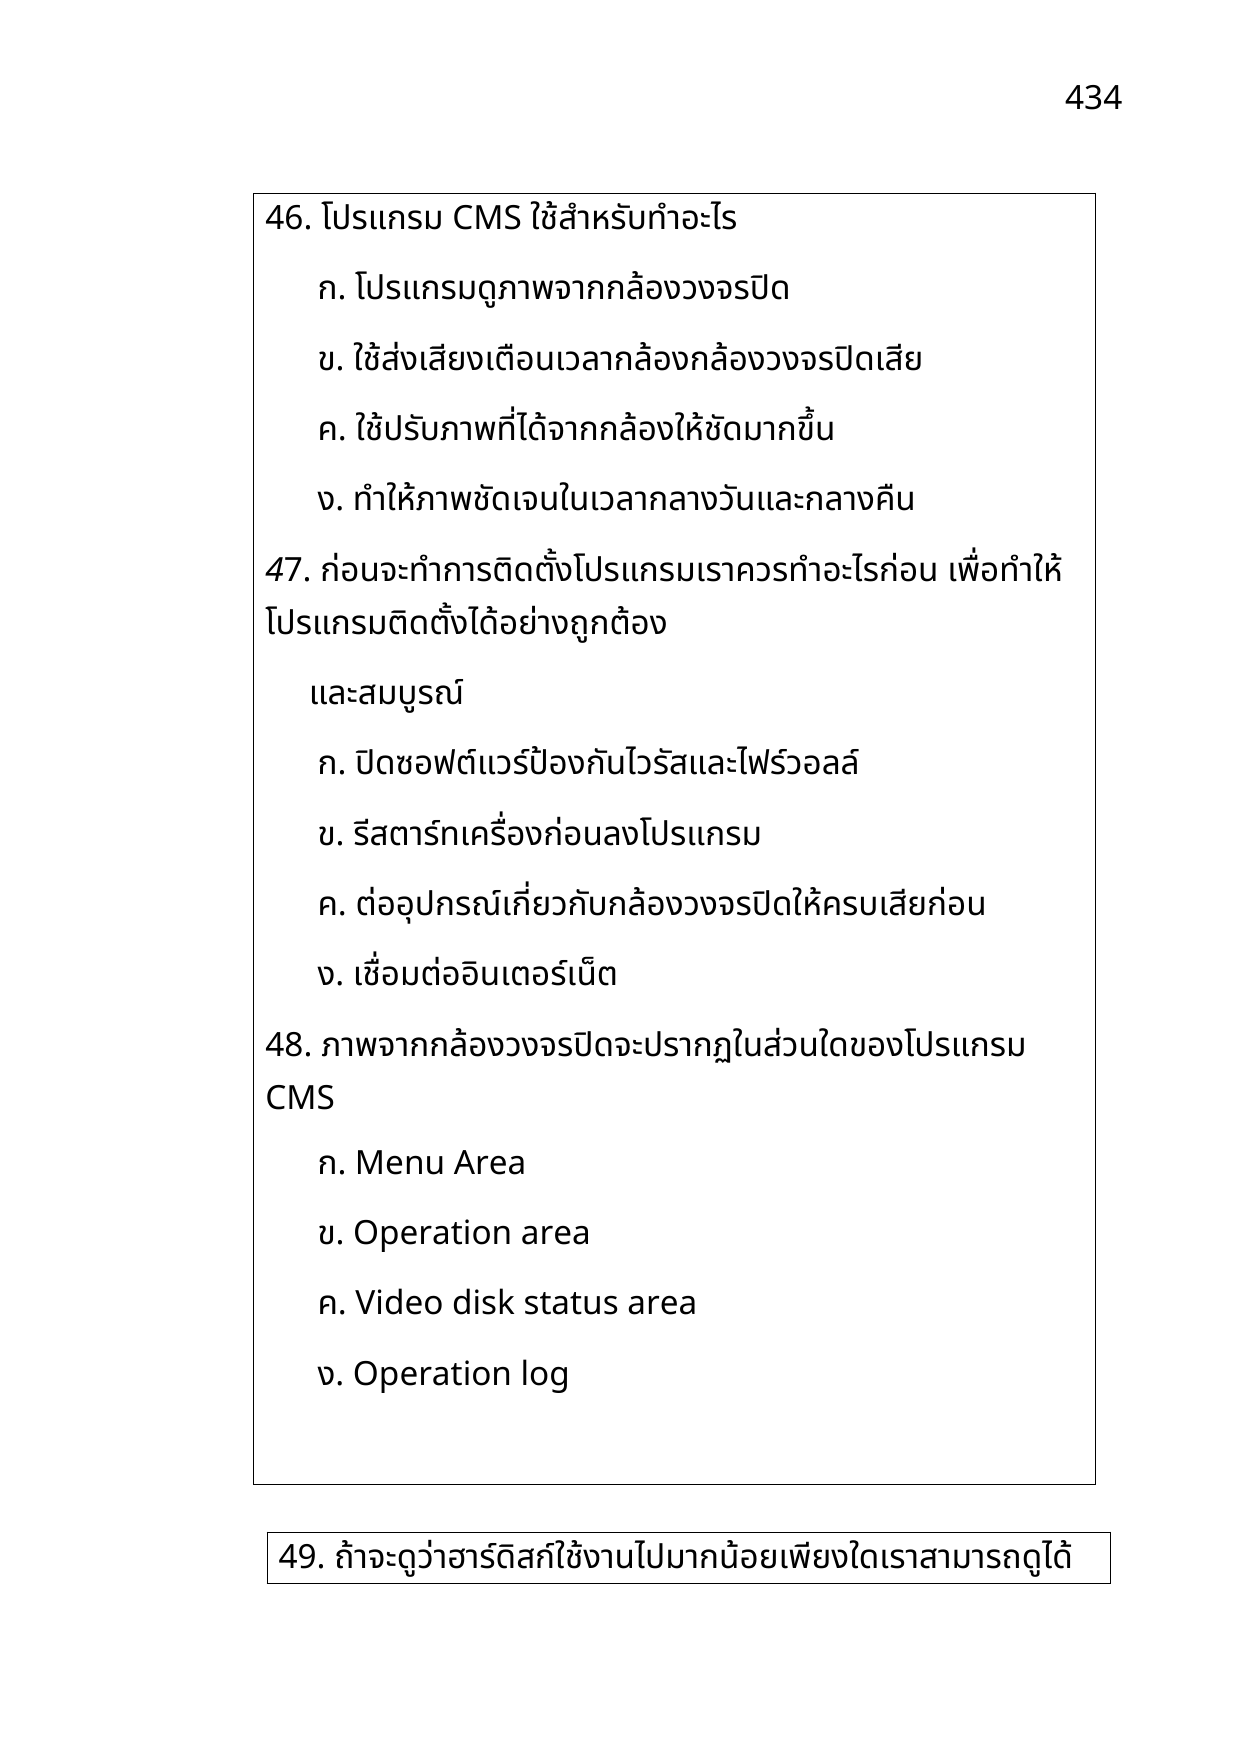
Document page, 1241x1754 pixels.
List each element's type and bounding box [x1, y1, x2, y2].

table_header [268, 1533, 1110, 1583]
table_cell [254, 194, 1095, 1484]
